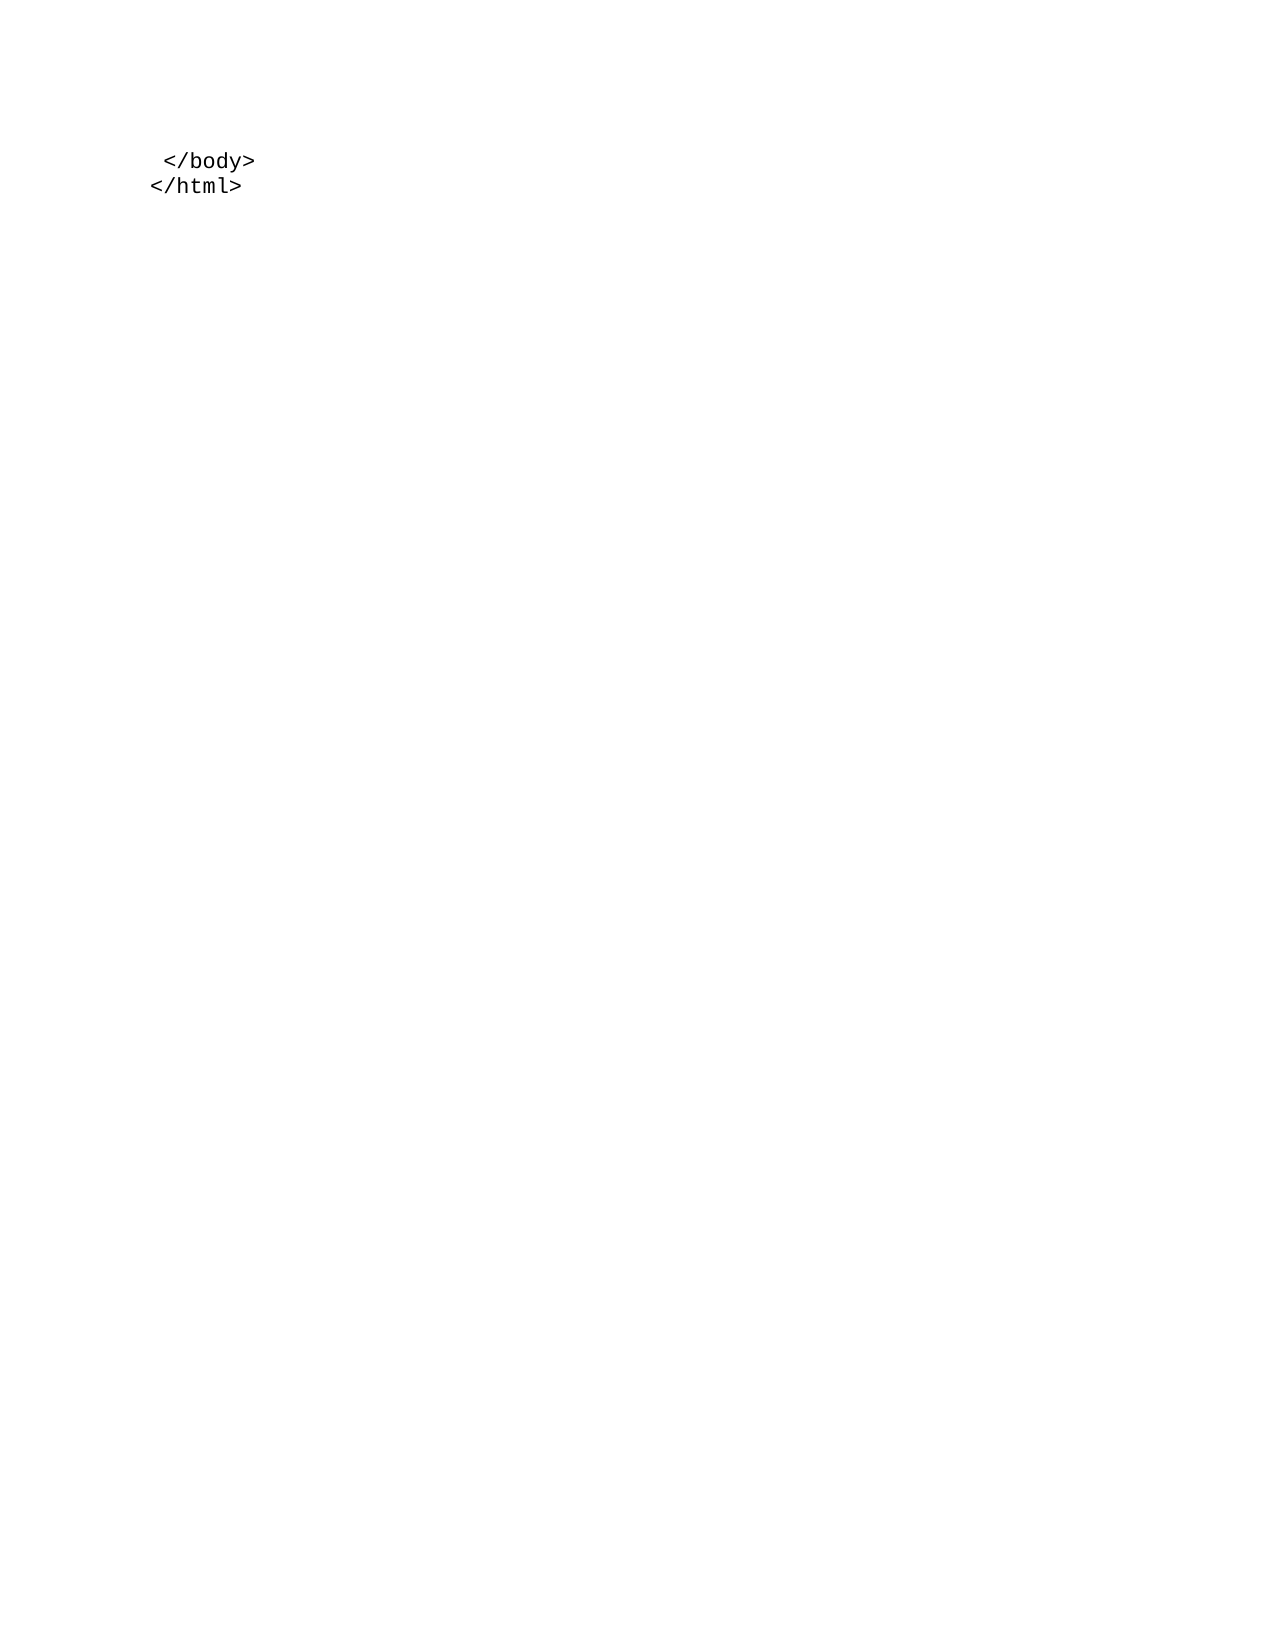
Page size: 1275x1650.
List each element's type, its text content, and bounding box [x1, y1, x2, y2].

text </html> [150, 175, 1125, 199]
text </body> [150, 150, 1125, 175]
